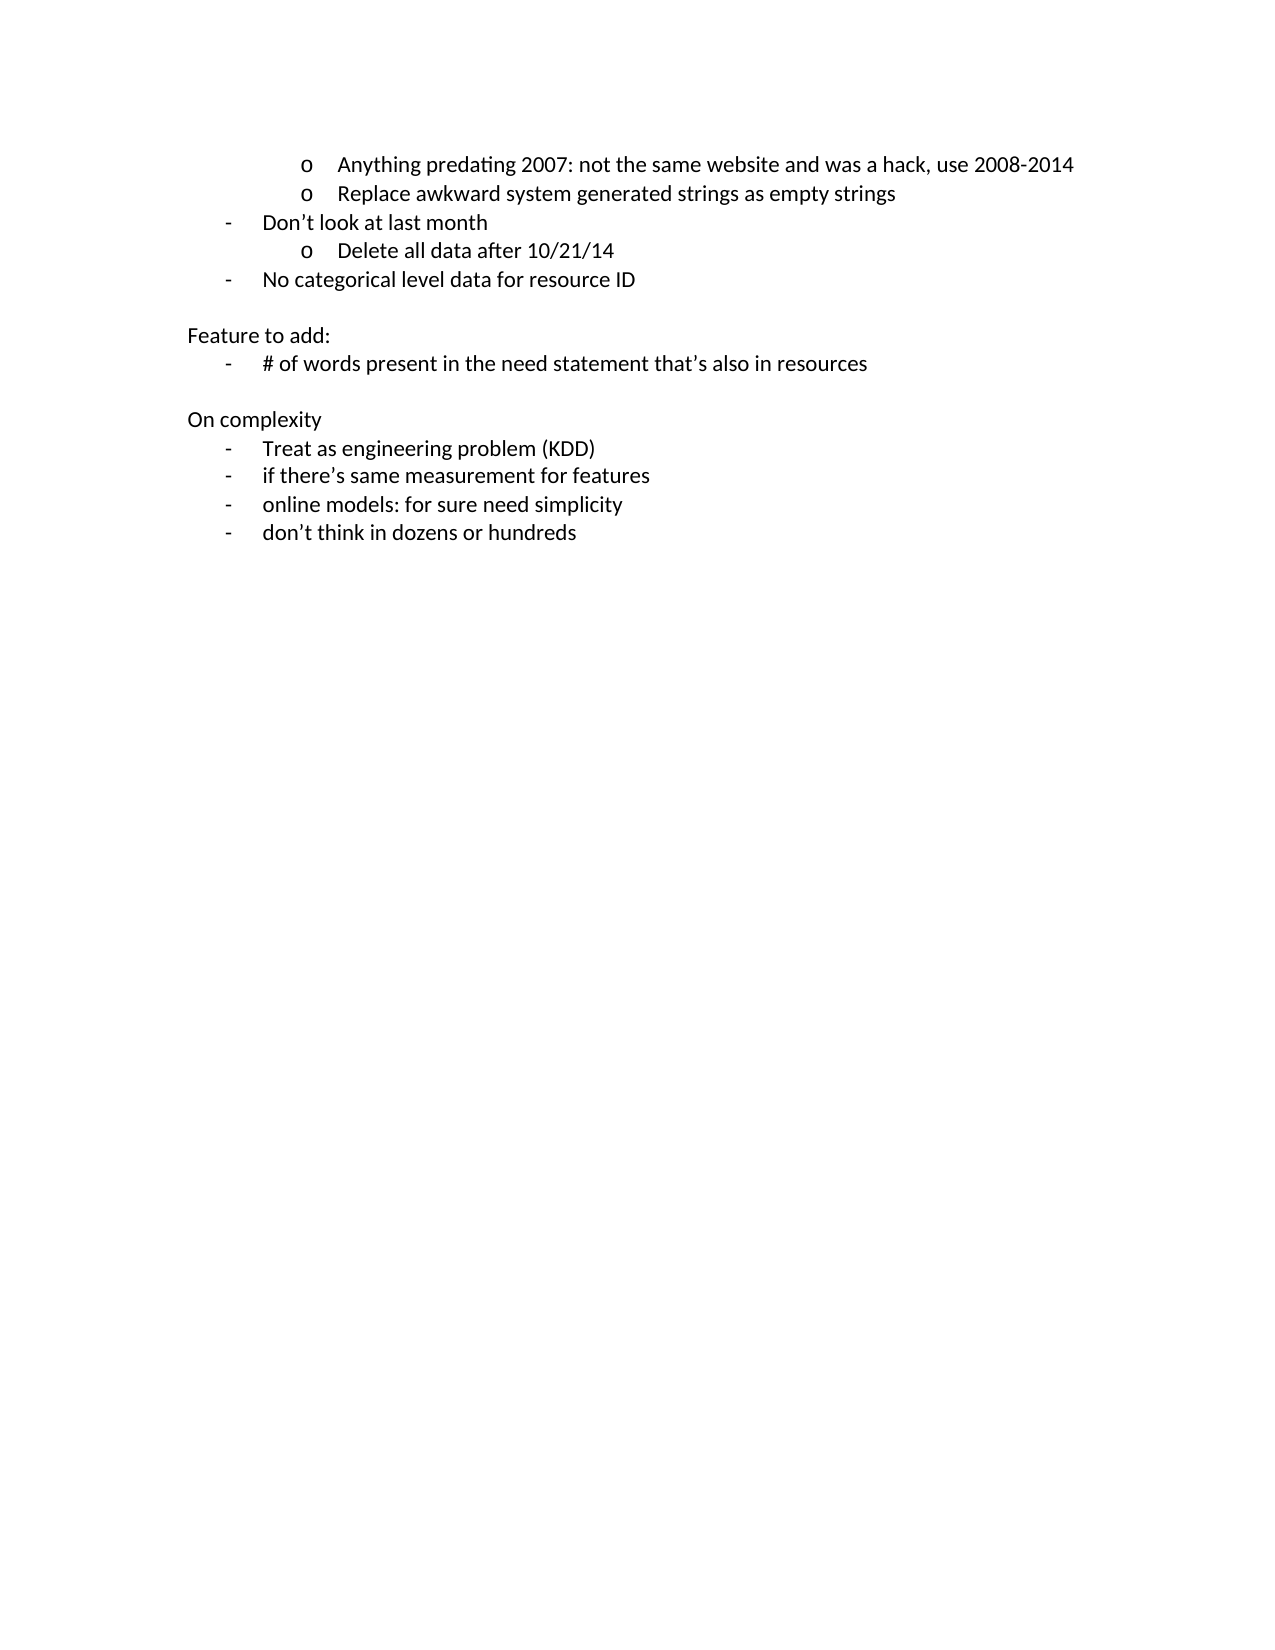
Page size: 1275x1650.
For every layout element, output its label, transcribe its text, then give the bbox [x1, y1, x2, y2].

list Don’t look at last month [225, 208, 1087, 236]
list if there’s same measurement for features [225, 462, 1087, 490]
list # of words present in the need statement that’s also in resources [225, 349, 1087, 378]
list Replace awkward system generated strings as empty strings [300, 179, 1087, 208]
list Treat as engineering problem (KDD) [225, 434, 1087, 462]
text On complexity [187, 406, 1087, 434]
text Feature to add: [187, 322, 1087, 349]
list Anything predating 2007: not the same website and was a hack, use 2008-2014 [300, 150, 1087, 179]
list No categorical level data for resource ID [225, 266, 1087, 293]
list don’t think in dozens or hundreds [225, 518, 1087, 546]
list Delete all data after 10/21/14 [300, 236, 1087, 266]
list online models: for sure need simplicity [225, 490, 1087, 518]
